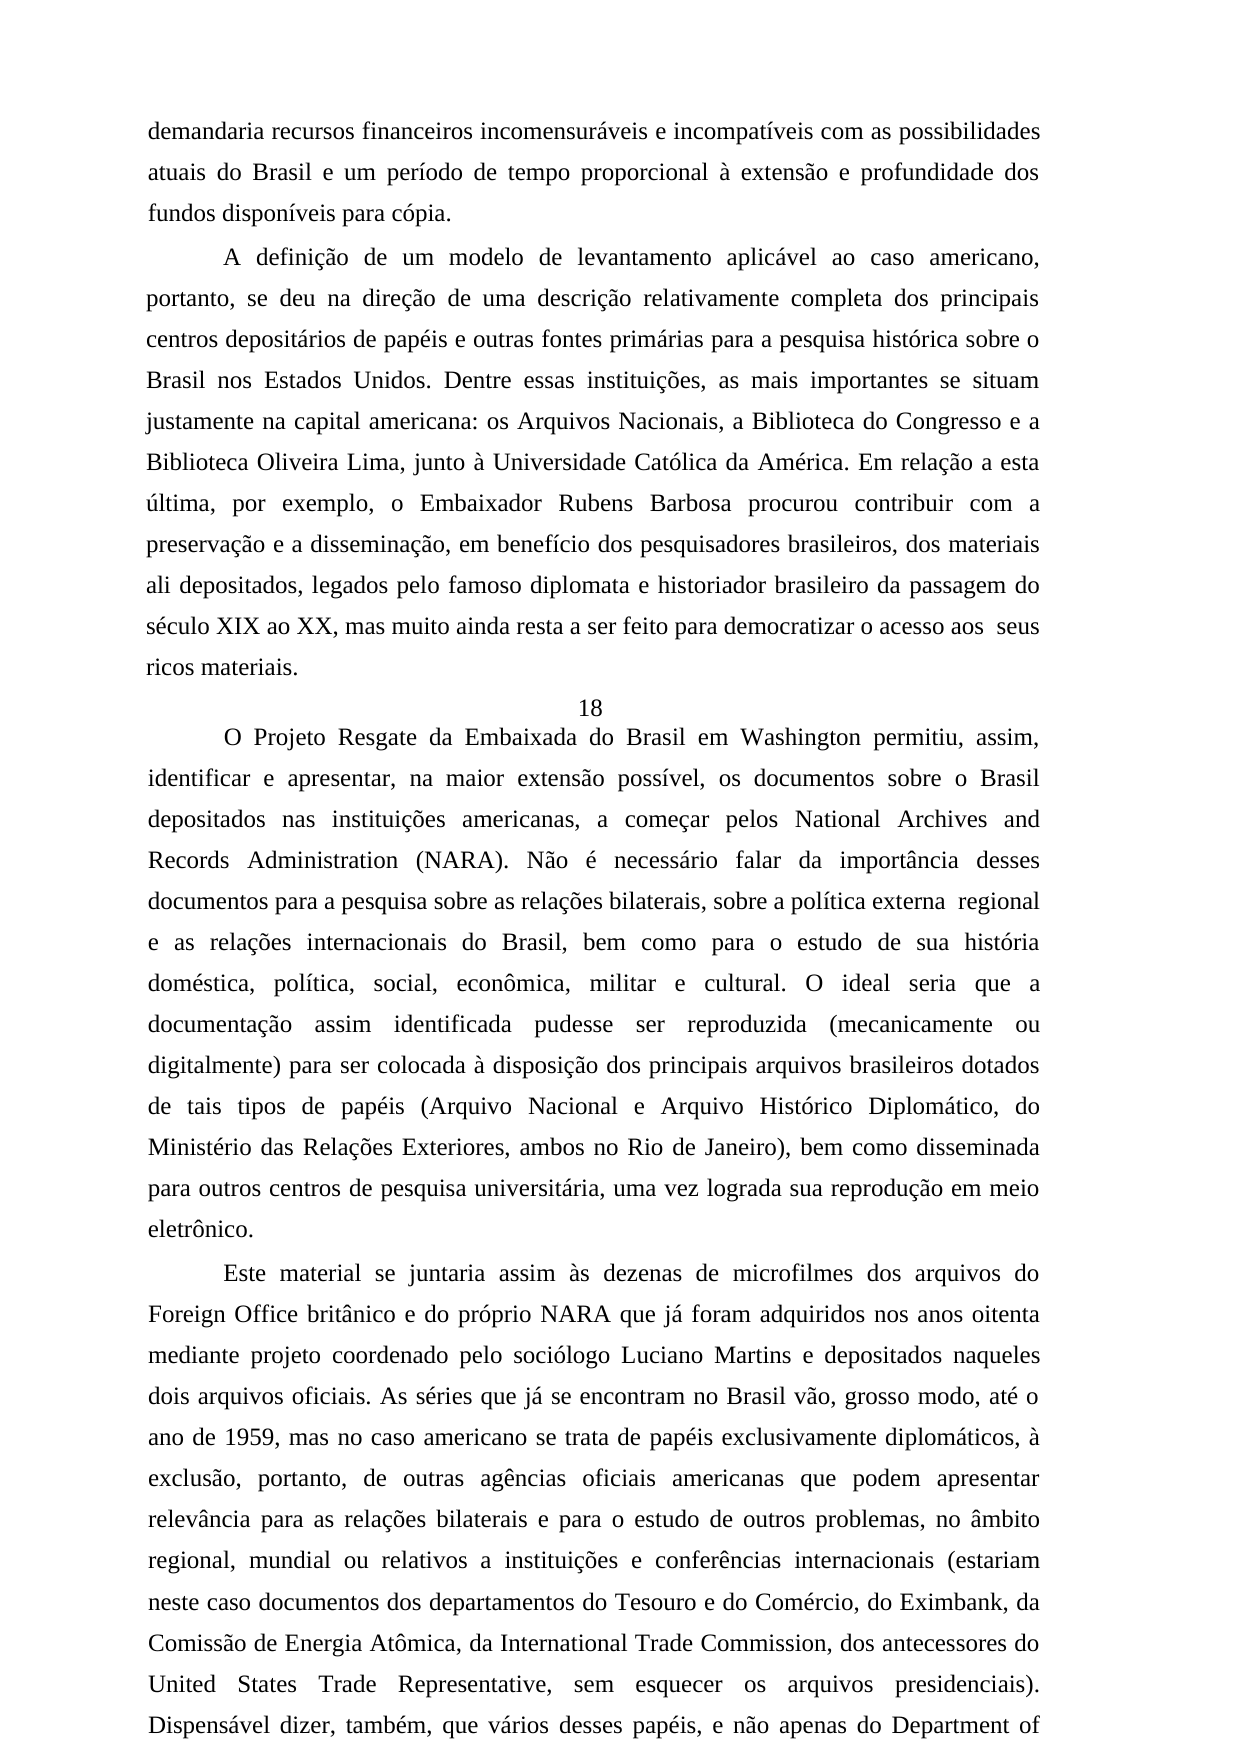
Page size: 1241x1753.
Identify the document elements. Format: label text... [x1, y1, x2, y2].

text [148, 116, 1041, 227]
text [148, 1258, 1041, 1738]
text A definição de um modelo de levantamento aplicável ao caso americano, portanto, se deu na direção de uma descrição relativamente completa dos principais centros depositários de papéis e outras fontes primárias para a pesquisa histórica sobre o Brasil nos Estados Unidos. Dentre essas instituições, as mais importantes se situam justamente na capital americana: os Arquivos Nacionais, a Biblioteca do Congresso e a Biblioteca Oliveira Lima, junto à Universidade Católica da América. Em relação a esta última, por exemplo, o Embaixador Rubens Barbosa procurou contribuir com a preservação e a disseminação, em benefício dos pesquisadores brasileiros, dos materiais ali depositados, legados pelo famoso diplomata e historiador brasileiro da passagem do século XIX ao XX, mas muito ainda resta a ser feito para democratizar o acesso aos seus ricos materiais. [146, 242, 1041, 681]
text O Projeto Resgate da Embaixada do Brasil em Washington permitiu, assim, identificar e apresentar, na maior extensão possível, os documentos sobre o Brasil depositados nas instituições americanas, a começar pelos National Archives and Records Administration (NARA). Não é necessário falar da importância desses documentos para a pesquisa sobre as relações bilaterais, sobre a política externa regional e as relações internacionais do Brasil, bem como para o estudo de sua história doméstica, política, social, econômica, militar e cultural. O ideal seria que a documentação assim identificada pudesse ser reproduzida (mecanicamente ou digitalmente) para ser colocada à disposição dos principais arquivos brasileiros dotados de tais tipos de papéis (Arquivo Nacional e Arquivo Histórico Diplomático, do Ministério das Relações Exteriores, ambos no Rio de Janeiro), bem como disseminada para outros centros de pesquisa universitária, uma vez lograda sua reprodução em meio eletrônico. [148, 722, 1041, 1243]
text 18 [0, 693, 602, 722]
